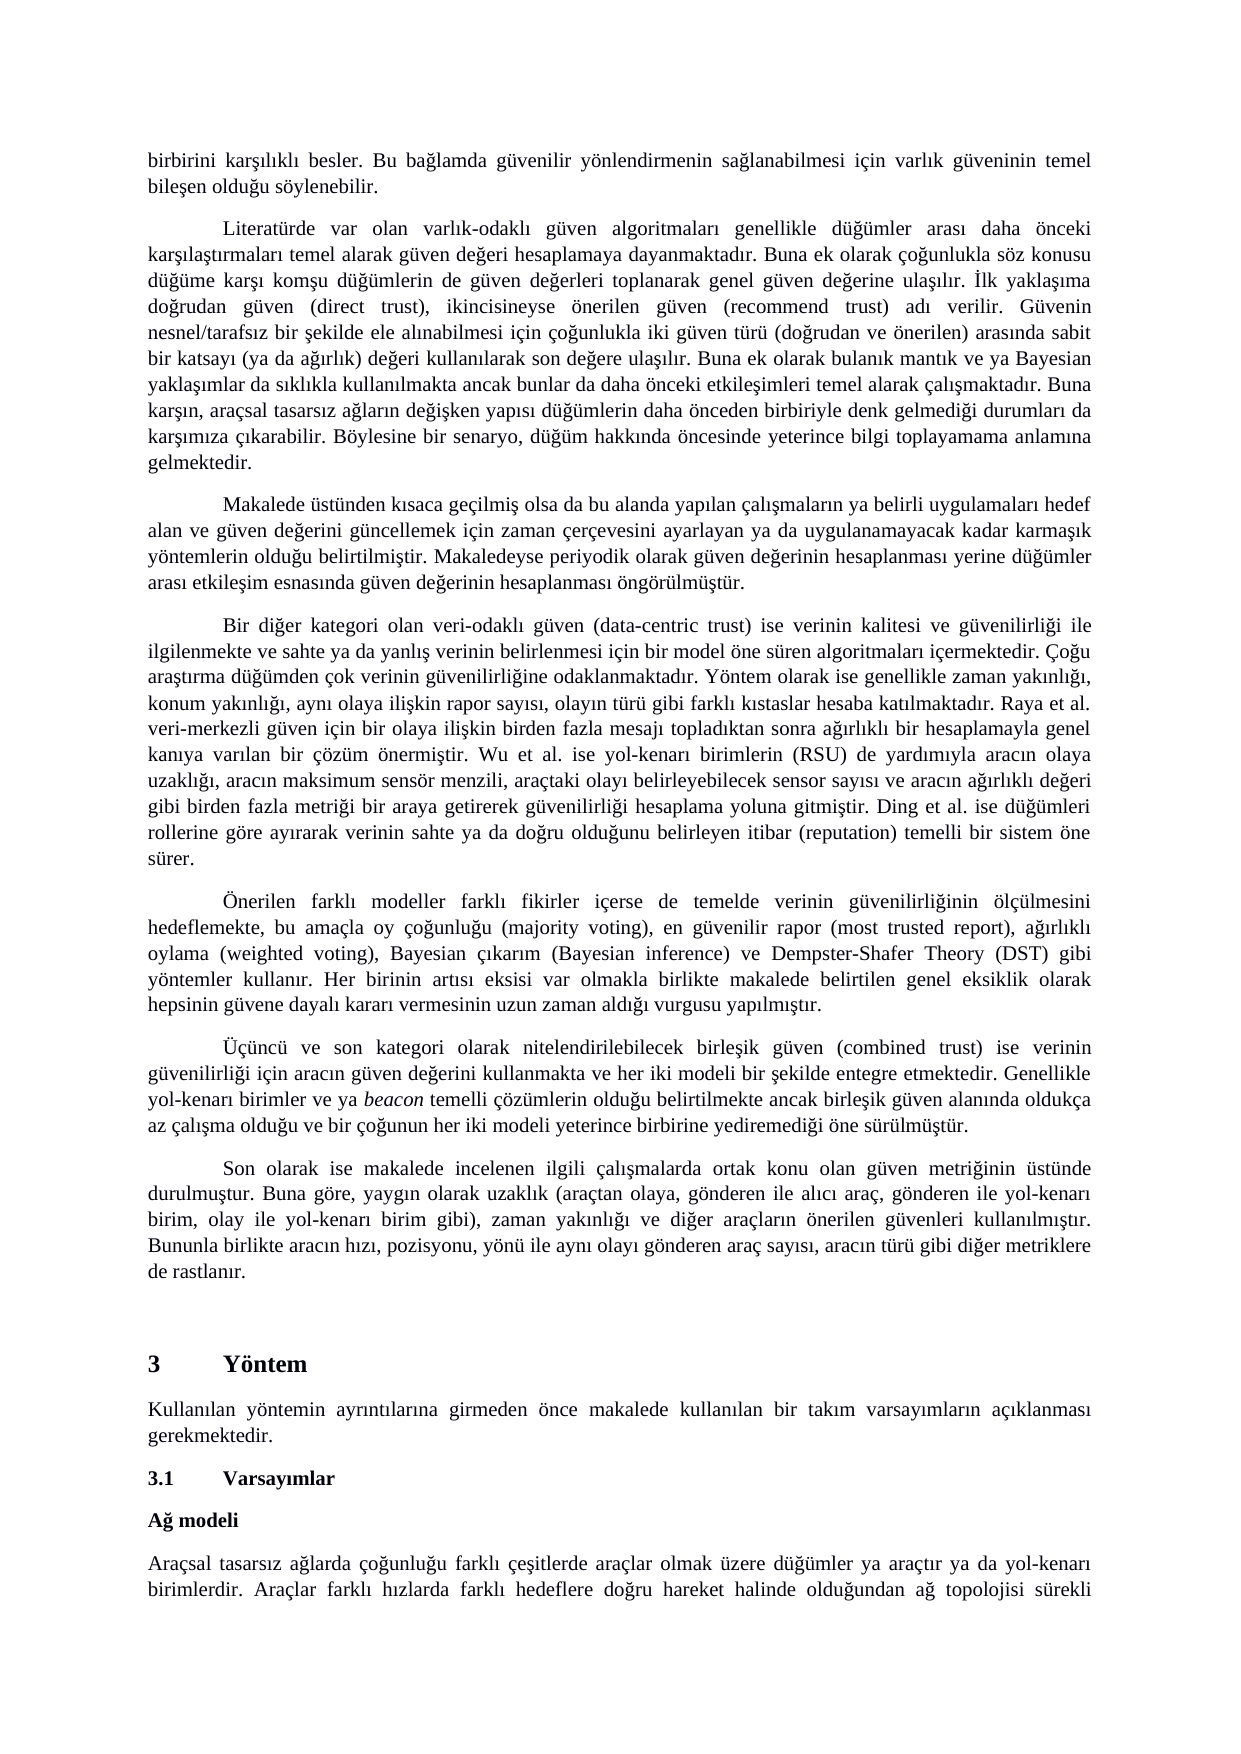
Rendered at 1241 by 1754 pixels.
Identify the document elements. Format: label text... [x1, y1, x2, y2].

text 3.1 Varsayımlar [148, 1466, 1093, 1490]
text Önerilen farklı modeller farklı fikirler içerse de temelde verinin güvenilirliğinin ölçülmesini hedeflemekte, bu amaçla oy çoğunluğu (majority voting), en güvenilir rapor (most trusted report), ağırlıklı oylama (weighted voting), Bayesian çıkarım (Bayesian inference) ve Dempster-Shafer Theory (DST) gibi yöntemler kullanır. Her birinin artısı eksisi var olmakla birlikte makalede belirtilen genel eksiklik olarak hepsinin güvene dayalı kararı vermesinin uzun zaman aldığı vurgusu yapılmıştır. [148, 889, 1093, 1016]
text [148, 1551, 1093, 1601]
text Literatürde var olan varlık-odaklı güven algoritmaları genellikle düğümler arası daha önceki karşılaştırmaları temel alarak güven değeri hesaplamaya dayanmaktadır. Buna ek olarak çoğunlukla söz konusu düğüme karşı komşu düğümlerin de güven değerleri toplanarak genel güven değerine ulaşılır. İlk yaklaşıma doğrudan güven (direct trust), ikincisineyse önerilen güven (recommend trust) adı verilir. Güvenin nesnel/tarafsız bir şekilde ele alınabilmesi için çoğunlukla iki güven türü (doğrudan ve önerilen) arasında sabit bir katsayı (ya da ağırlık) değeri kullanılarak son değere ulaşılır. Buna ek olarak bulanık mantık ve ya Bayesian yaklaşımlar da sıklıkla kullanılmakta ancak bunlar da daha önceki etkileşimleri temel alarak çalışmaktadır. Buna karşın, araçsal tasarsız ağların değişken yapısı düğümlerin daha önceden birbiriyle denk gelmediği durumları da karşımıza çıkarabilir. Böylesine bir senaryo, düğüm hakkında öncesinde yeterince bilgi toplayamama anlamına gelmektedir. [148, 216, 1093, 474]
text Makalede üstünden kısaca geçilmiş olsa da bu alanda yapılan çalışmaların ya belirli uygulamaları hedef alan ve güven değerini güncellemek için zaman çerçevesini ayarlayan ya da uygulanamayacak kadar karmaşık yöntemlerin olduğu belirtilmiştir. Makaledeyse periyodik olarak güven değerinin hesaplanması yerine düğümler arası etkileşim esnasında güven değerinin hesaplanması öngörülmüştür. [148, 492, 1093, 594]
text Bir diğer kategori olan veri-odaklı güven (data-centric trust) ise verinin kalitesi ve güvenilirliği ile ilgilenmekte ve sahte ya da yanlış verinin belirlenmesi için bir model öne süren algoritmaları içermektedir. Çoğu araştırma düğümden çok verinin güvenilirliğine odaklanmaktadır. Yöntem olarak ise genellikle zaman yakınlığı, konum yakınlığı, aynı olaya ilişkin rapor sayısı, olayın türü gibi farklı kıstaslar hesaba katılmaktadır. Raya et al. veri-merkezli güven için bir olaya ilişkin birden fazla mesajı topladıktan sonra ağırlıklı bir hesaplamayla genel kanıya varılan bir çözüm önermiştir. Wu et al. ise yol-kenarı birimlerin (RSU) de yardımıyla aracın olaya uzaklığı, aracın maksimum sensör menzili, araçtaki olayı belirleyebilecek sensor sayısı ve aracın ağırlıklı değeri gibi birden fazla metriği bir araya getirerek güvenilirliği hesaplama yoluna gitmiştir. Ding et al. ise düğümleri rollerine göre ayırarak verinin sahte ya da doğru olduğunu belirleyen itibar (reputation) temelli bir sistem öne sürer. [148, 613, 1093, 870]
text Kullanılan yöntemin ayrıntılarına girmeden önce makalede kullanılan bir takım varsayımların açıklanması gerekmektedir. [148, 1397, 1093, 1447]
text Son olarak ise makalede incelenen ilgili çalışmalarda ortak konu olan güven metriğinin üstünde durulmuştur. Buna göre, yaygın olarak uzaklık (araçtan olaya, gönderen ile alıcı araç, gönderen ile yol-kenarı birim, olay ile yol-kenarı birim gibi), zaman yakınlığı ve diğer araçların önerilen güvenleri kullanılmıştır. Bununla birlikte aracın hızı, pozisyonu, yönü ile aynı olayı gönderen araç sayısı, aracın türü gibi diğer metriklere de rastlanır. [148, 1155, 1093, 1283]
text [148, 148, 1093, 198]
text Üçüncü ve son kategori olarak nitelendirilebilecek birleşik güven (combined trust) ise verinin güvenilirliği için aracın güven değerini kullanmakta ve her iki modeli bir şekilde entegre etmektedir. Genellikle yol-kenarı birimler ve ya beacon temelli çözümlerin olduğu belirtilmekte ancak birleşik güven alanında oldukça az çalışma olduğu ve bir çoğunun her iki modeli yeterince birbirine yediremediği öne sürülmüştür. [148, 1035, 1093, 1137]
text 3 Yöntem [148, 1349, 1093, 1378]
text Ağ modeli [148, 1508, 1093, 1532]
